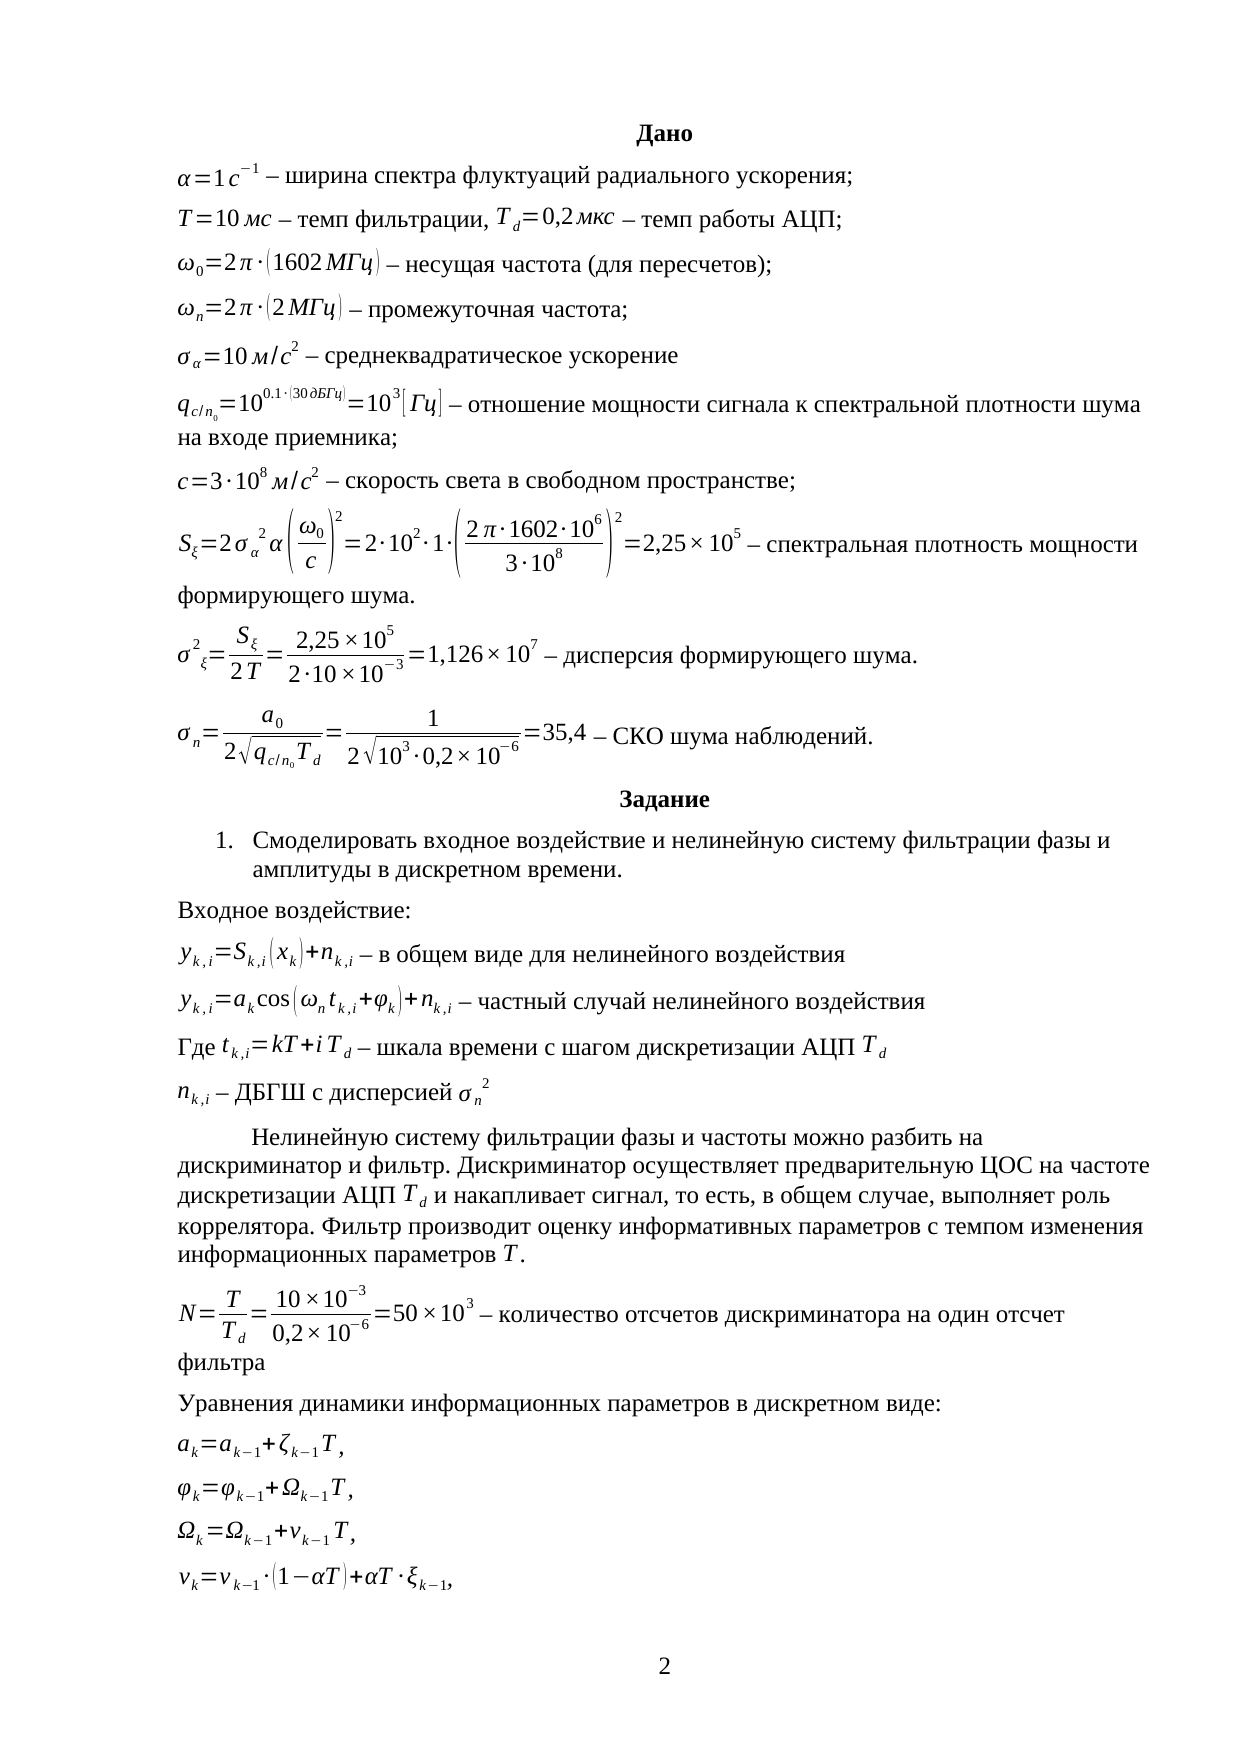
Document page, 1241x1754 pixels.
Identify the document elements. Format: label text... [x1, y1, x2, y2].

text – промежуточная частота; [177, 292, 1152, 325]
list Смоделировать входное воздействие и нелинейную систему фильтрации фазы и амплитуды в дискретном времени. [215, 825, 1152, 882]
text Входное воздействие: [177, 895, 1152, 924]
text , [177, 1561, 1152, 1594]
text Задание [177, 784, 1152, 812]
text – спектральная плотность мощности формирующего шума. [177, 507, 1152, 609]
text – несущая частота (для пересчетов); [177, 247, 1152, 280]
text , [177, 1473, 1152, 1505]
text – частный случай нелинейного воздействия [177, 983, 1152, 1018]
text – дисперсия формирующего шума. [177, 622, 1152, 688]
text – количество отсчетов дискриминатора на один отсчет фильтра [177, 1281, 1152, 1376]
text – ширина спектра флуктуаций радиального ускорения; [177, 159, 1152, 191]
text Дано [177, 118, 1152, 147]
text – в общем виде для нелинейного воздействия [177, 936, 1152, 971]
text – СКО шума наблюдений. [177, 700, 1152, 771]
text – темп фильтрации, – темп работы АЦП; [177, 203, 1152, 234]
text Уравнения динамики информационных параметров в дискретном виде: [177, 1388, 1152, 1417]
text – скорость света в свободном пространстве; [177, 463, 1152, 495]
text – среднеквадратическое ускорение [177, 337, 1152, 372]
text Где – шкала времени с шагом дискретизации АЦП [177, 1031, 1152, 1062]
text , [177, 1517, 1152, 1548]
text , [177, 1429, 1152, 1461]
text – отношение мощности сигнала к спектральной плотности шума на входе приемника; [177, 385, 1152, 451]
text – ДБГШ с дисперсией [177, 1074, 1152, 1109]
text Нелинейную систему фильтрации фазы и частоты можно разбить на дискриминатор и фильтр. Дискриминатор осуществляет предварительную ЦОС на частоте дискретизации АЦП и накапливает сигнал, то есть, в общем случае, выполняет роль коррелятора. Фильтр производит оценку информативных параметров с темпом изменения информационных параметров . [177, 1122, 1152, 1268]
